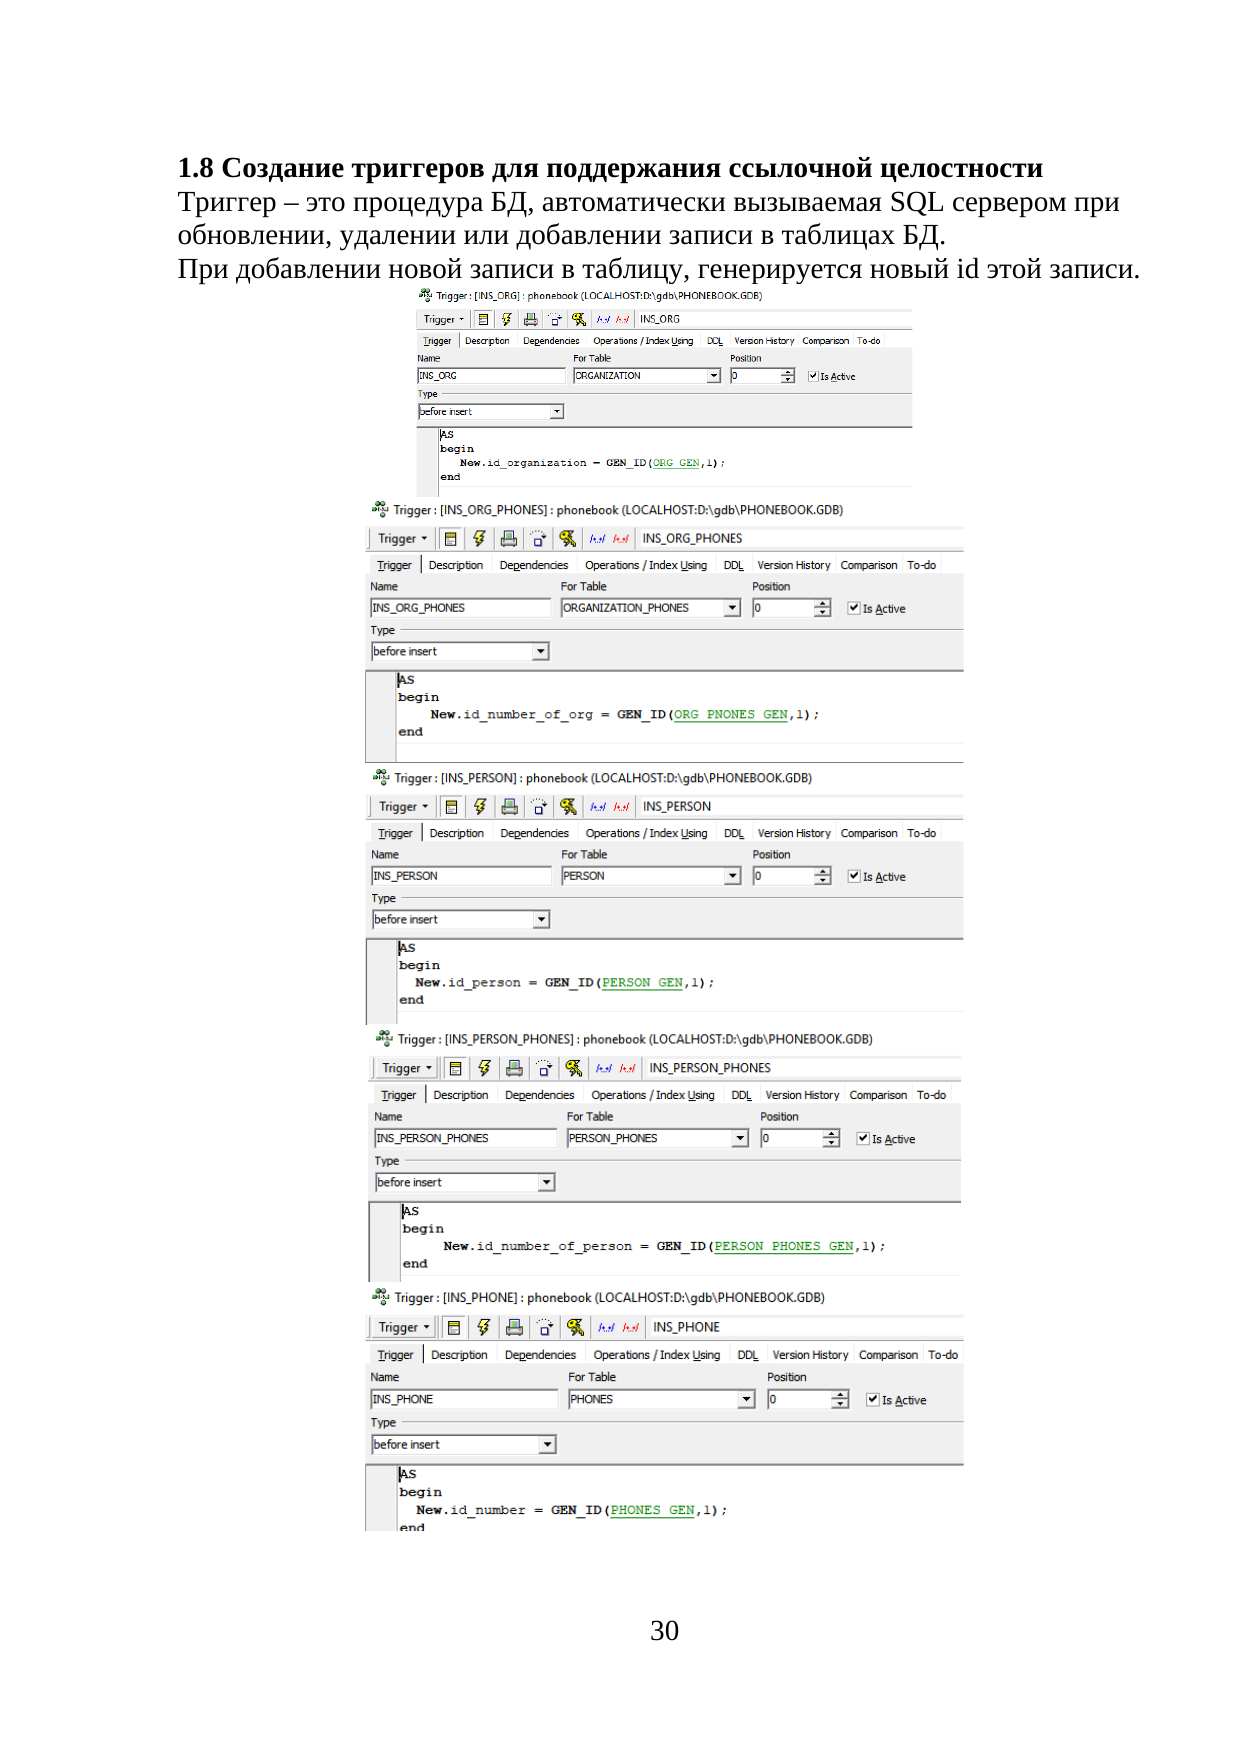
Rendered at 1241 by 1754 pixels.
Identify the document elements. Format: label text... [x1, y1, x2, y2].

picture [365, 284, 964, 1531]
text Триггер – это процедура БД, автоматически вызываемая SQL сервером при обновлении, удалении или добавлении записи в таблицах БД. [177, 184, 1152, 251]
subtitle 1.8 Создание триггеров для поддержания ссылочной целостности [177, 150, 1152, 184]
text При добавлении новой записи в таблицу, генерируется новый id этой записи. [177, 251, 1152, 284]
